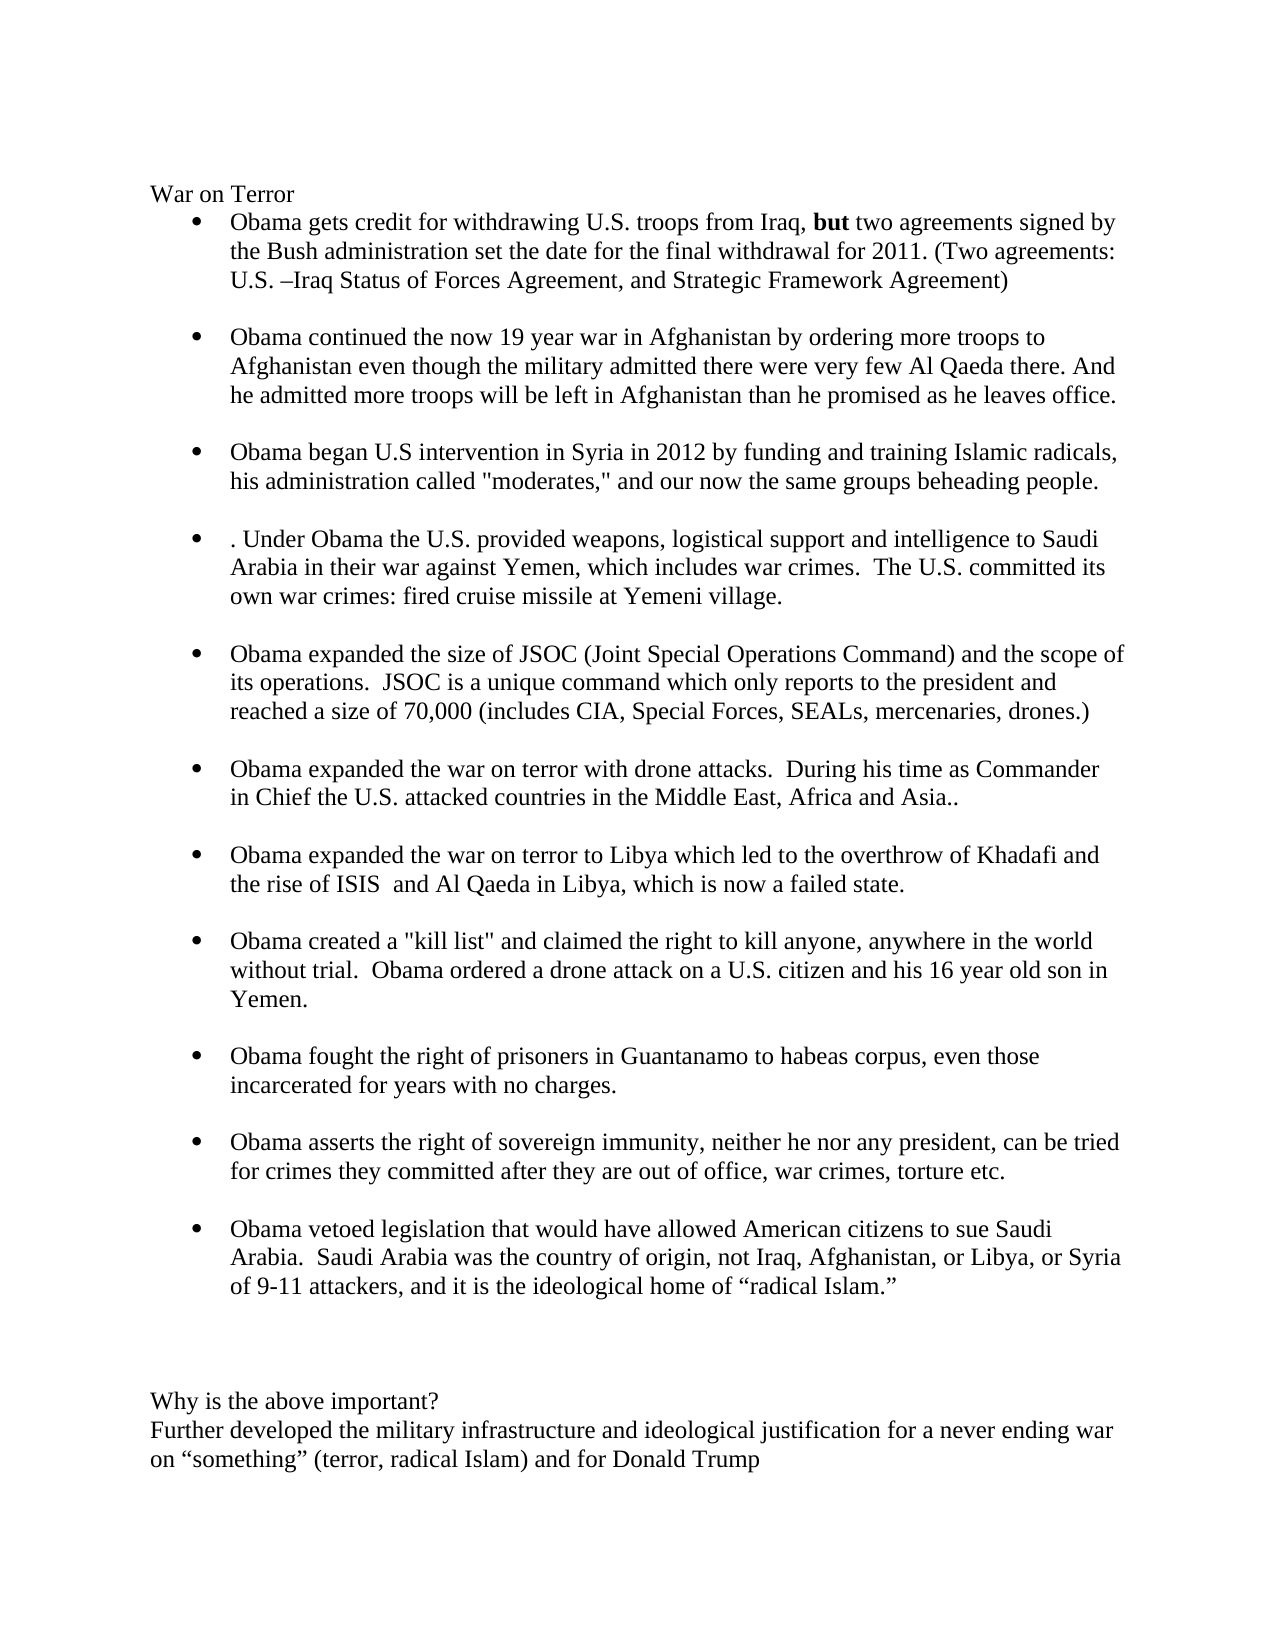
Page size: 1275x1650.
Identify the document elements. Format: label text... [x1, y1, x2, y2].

list Obama began U.S intervention in Syria in 2012 by funding and training Islamic radicals, his administration called "moderates," and our now the same groups beheading people. [192, 437, 1125, 495]
list Obama created a "kill list" and claimed the right to kill anyone, anywhere in the world without trial. Obama ordered a drone attack on a U.S. citizen and his 16 year old son in Yemen. [192, 926, 1125, 1012]
text War on Terror [150, 179, 1125, 207]
list Obama continued the now 19 year war in Afghanistan by ordering more troops to Afghanistan even though the military admitted there were very few Al Qaeda there. And he admitted more troops will be left in Afghanistan than he promised as he leaves office. [192, 322, 1125, 409]
list Obama vetoed legislation that would have allowed American citizens to sue Saudi Arabia. Saudi Arabia was the country of origin, not Iraq, Afghanistan, or Libya, or Syria of 9-11 attackers, and it is the ideological home of “radical Islam.” [192, 1214, 1125, 1300]
list Obama fought the right of prisoners in Guantanamo to habeas corpus, even those incarcerated for years with no charges. [192, 1041, 1125, 1099]
text Further developed the military infrastructure and ideological justification for a never ending war on “something” (terror, radical Islam) and for Donald Trump [150, 1415, 1125, 1472]
list Obama expanded the war on terror with drone attacks. During his time as Commander in Chief the U.S. attacked countries in the Middle East, Africa and Asia.. [192, 754, 1125, 811]
list Obama asserts the right of sovereign immunity, neither he nor any president, can be tried for crimes they committed after they are out of office, war crimes, torture etc. [192, 1127, 1125, 1185]
text Why is the above important? [150, 1386, 1125, 1415]
list Obama expanded the size of JSOC (Joint Special Operations Command) and the scope of its operations. JSOC is a unique command which only reports to the president and reached a size of 70,000 (includes CIA, Special Forces, SEALs, mercenaries, drones.) [192, 639, 1125, 725]
list Obama expanded the war on terror to Libya which led to the overthrow of Khadafi and the rise of ISIS and Al Qaeda in Libya, which is now a failed state. [192, 840, 1125, 897]
list . Under Obama the U.S. provided weapons, logistical support and intelligence to Saudi Arabia in their war against Yemen, which includes war crimes. The U.S. committed its own war crimes: fired cruise missile at Yemeni village. [192, 524, 1125, 610]
list Obama gets credit for withdrawing U.S. troops from Iraq, but two agreements signed by the Bush administration set the date for the final withdrawal for 2011. (Two agreements: U.S. –Iraq Status of Forces Agreement, and Strategic Framework Agreement) [192, 207, 1125, 294]
